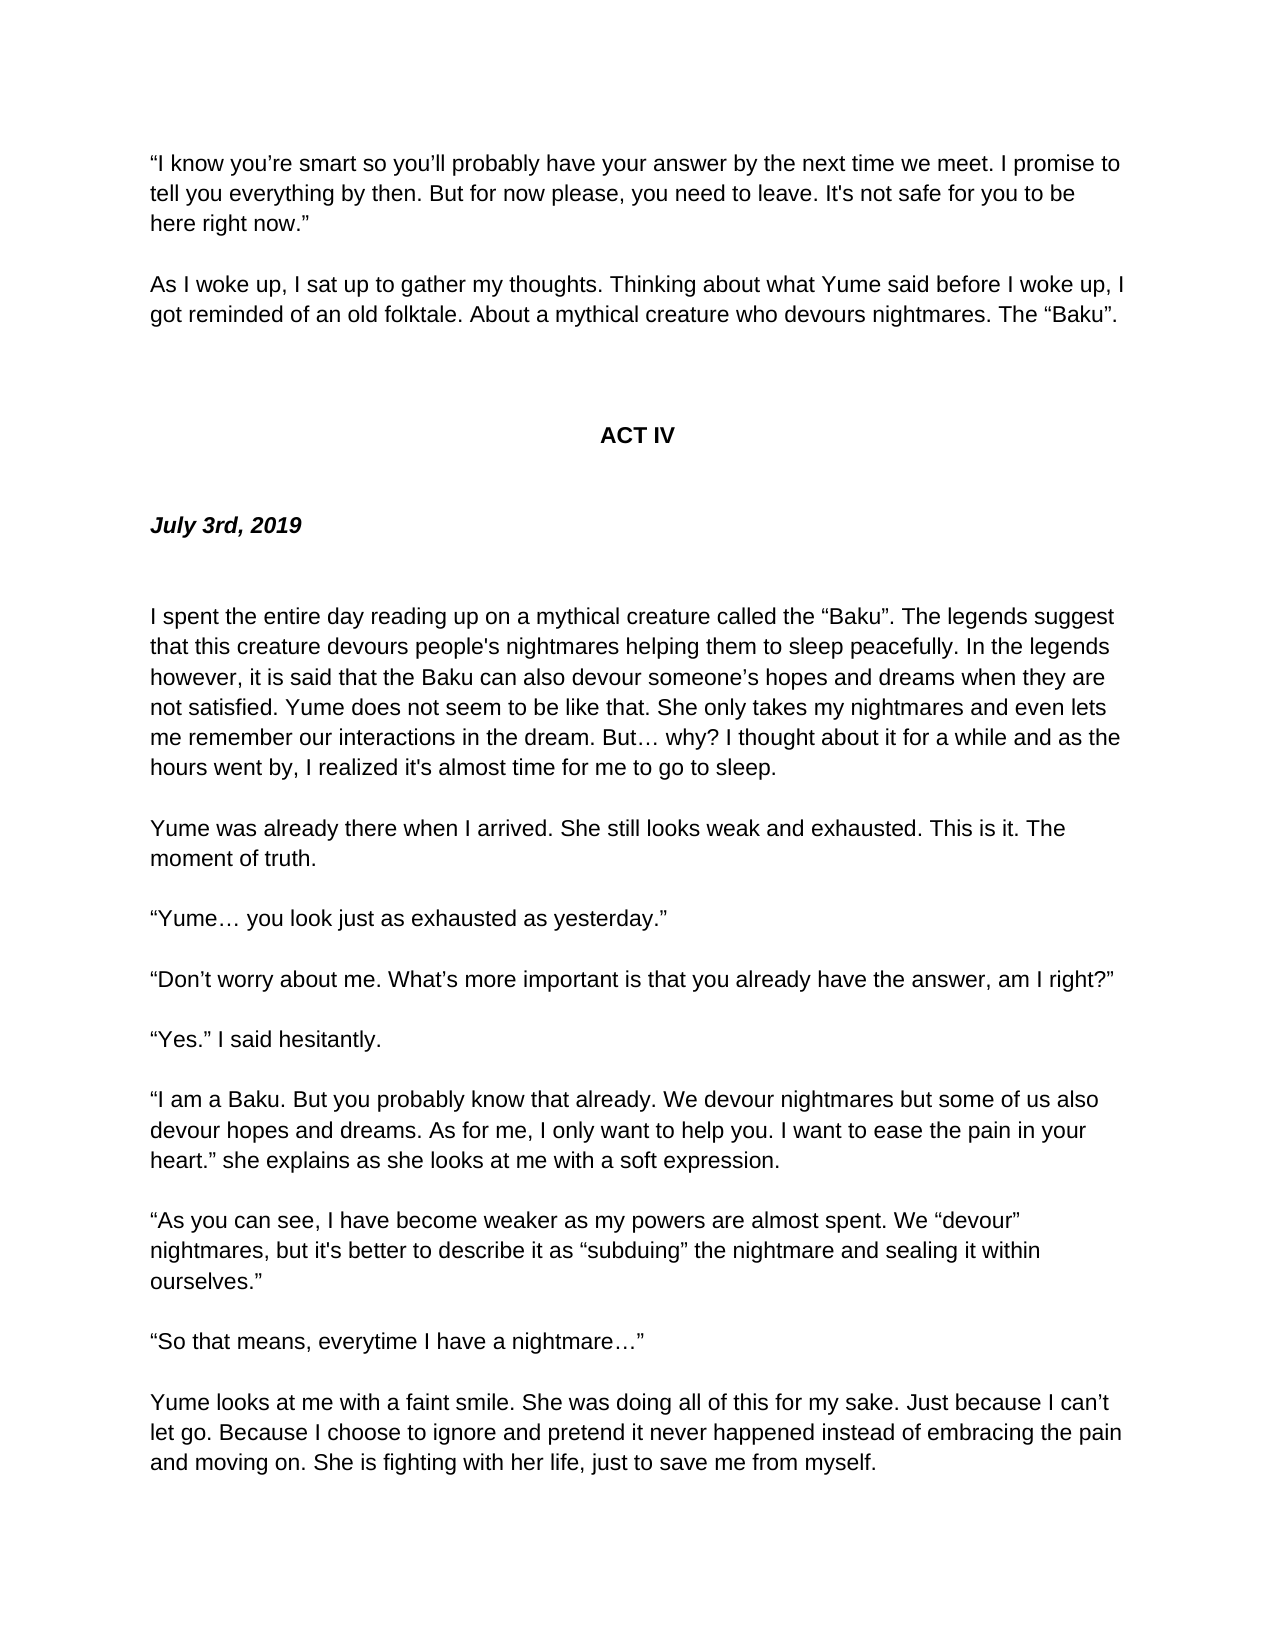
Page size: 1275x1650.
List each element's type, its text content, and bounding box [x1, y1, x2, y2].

text “So that means, everytime I have a nightmare…” [150, 1328, 1125, 1354]
text I spent the entire day reading up on a mythical creature called the “Baku”. The legends suggest that this creature devours people's nightmares helping them to sleep peacefully. In the legends however, it is said that the Baku can also devour someone’s hopes and dreams when they are not satisfied. Yume does not seem to be like that. She only takes my nightmares and even lets me remember our interactions in the dream. But… why? I thought about it for a while and as the hours went by, I realized it's almost time for me to go to sleep. [150, 603, 1125, 781]
text “Yes.” I said hesitantly. [150, 1026, 1125, 1052]
text As I woke up, I sat up to gather my thoughts. Thinking about what Yume said before I woke up, I got reminded of an old folktale. About a mythical creature who devours nightmares. The “Baku”. [150, 271, 1125, 327]
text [150, 150, 1125, 237]
text “Don’t worry about me. What’s more important is that you already have the answer, am I right?” [150, 966, 1125, 992]
text Yume was already there when I arrived. She still looks weak and exhausted. This is it. The moment of truth. “Yume… you look just as exhausted as yesterday.” [150, 814, 1125, 932]
text Yume looks at me with a faint smile. She was doing all of this for my sake. Just because I can’t let go. Because I choose to ignore and pretend it never happened instead of embracing the pain and moving on. She is fighting with her life, just to save me from myself. [150, 1388, 1125, 1475]
text July 3rd, 2019 [150, 512, 1125, 539]
text “I am a Baku. But you probably know that already. We devour nightmares but some of us also devour hopes and dreams. As for me, I only want to help you. I want to ease the pain in your heart.” she explains as she looks at me with a soft expression. “As you can see, I have become weaker as my powers are almost spent. We “devour” nightmares, but it's better to describe it as “subduing” the nightmare and sealing it within ourselves.” [150, 1086, 1125, 1294]
text ACT IV [150, 422, 1125, 448]
